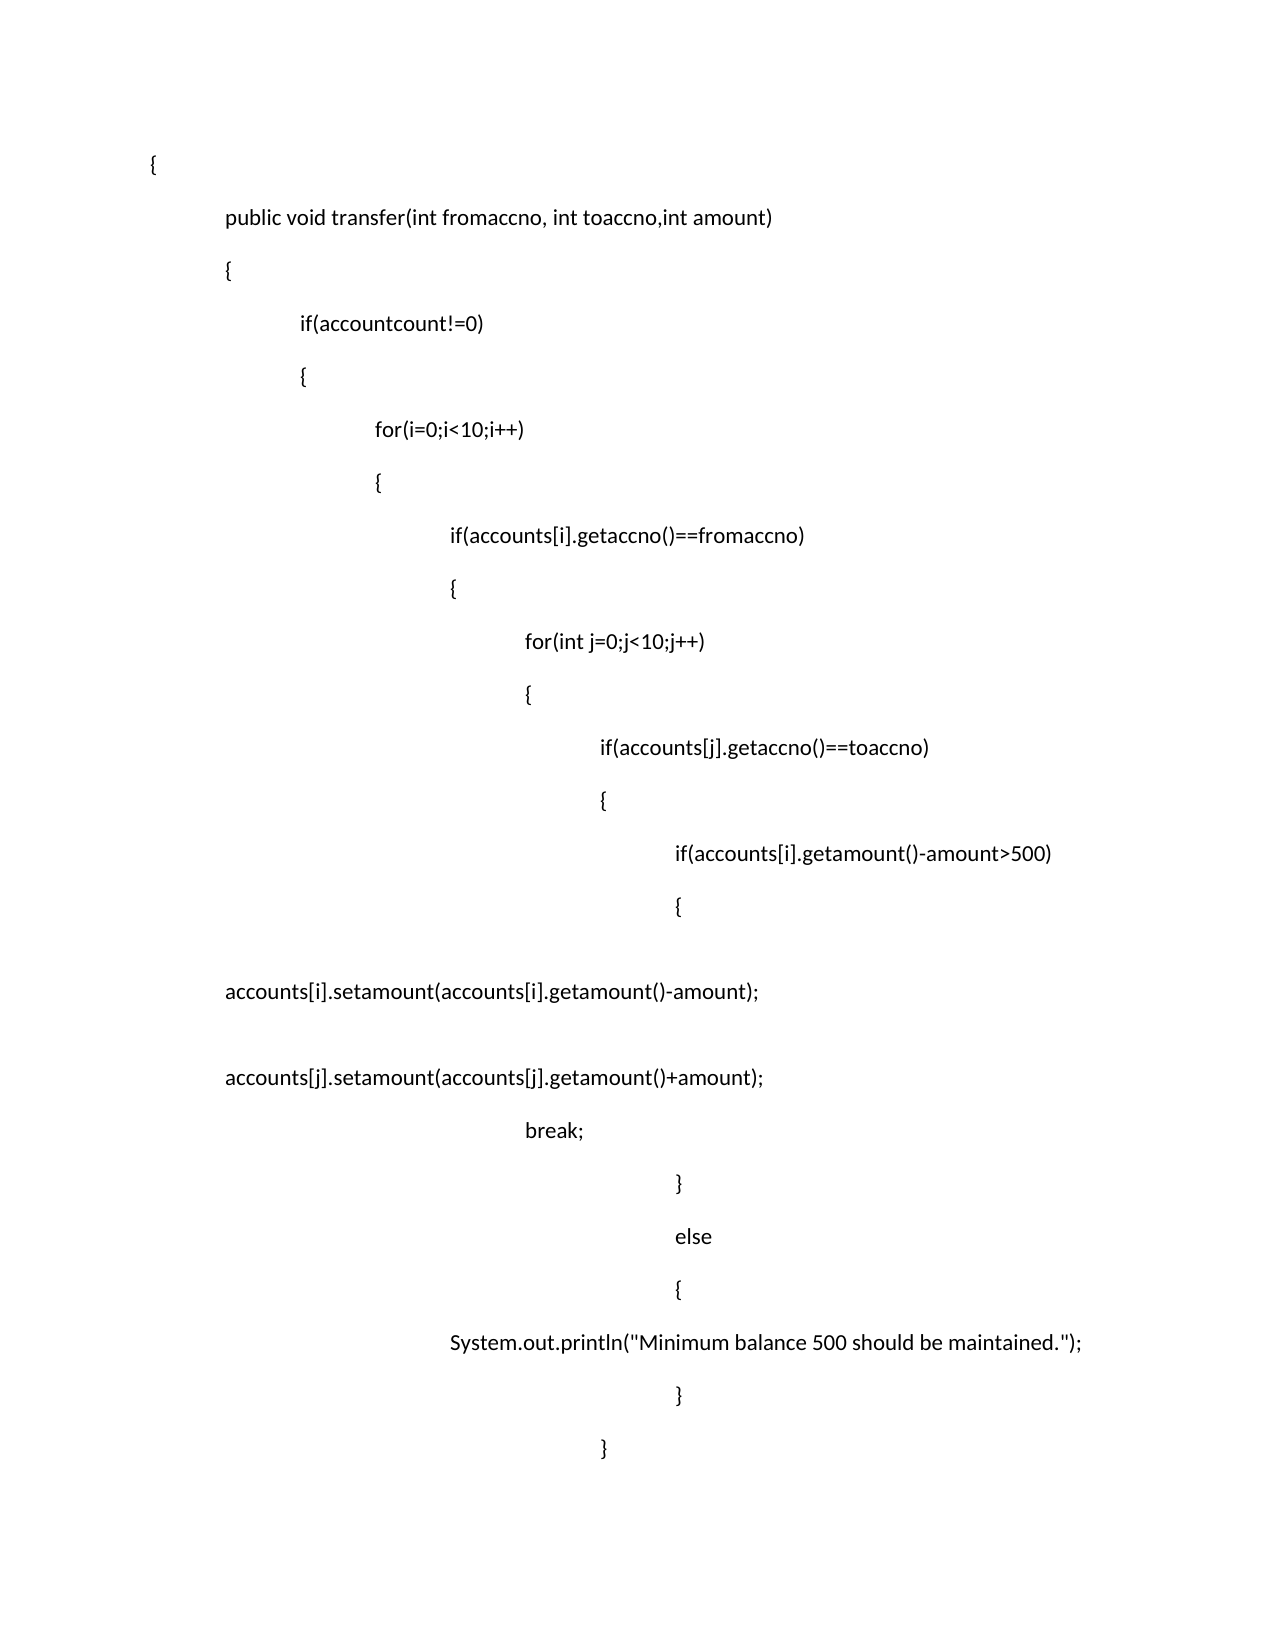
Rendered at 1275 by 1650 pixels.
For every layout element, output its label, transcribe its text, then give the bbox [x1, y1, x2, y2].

text { [150, 362, 1125, 390]
text break; [150, 1116, 1125, 1144]
text { [150, 680, 1125, 708]
text { [150, 150, 1125, 178]
text for(int j=0;j<10;j++) [150, 627, 1125, 655]
text public void transfer(int fromaccno, int toaccno,int amount) [150, 203, 1125, 231]
text else [150, 1222, 1125, 1250]
text accounts[i].setamount(accounts[i].getamount()-amount); [150, 945, 1125, 1006]
text if(accounts[i].getaccno()==fromaccno) [150, 521, 1125, 549]
text if(accountcount!=0) [150, 309, 1125, 337]
text } [150, 1169, 1125, 1197]
text if(accounts[i].getamount()-amount>500) [150, 839, 1125, 867]
text } [150, 1381, 1125, 1409]
text } [150, 1434, 1125, 1462]
text { [150, 468, 1125, 496]
text { [150, 892, 1125, 920]
text System.out.println("Minimum balance 500 should be maintained."); [150, 1328, 1125, 1356]
text accounts[j].setamount(accounts[j].getamount()+amount); [150, 1031, 1125, 1091]
text if(accounts[j].getaccno()==toaccno) [150, 733, 1125, 761]
text for(i=0;i<10;i++) [150, 415, 1125, 443]
text { [150, 256, 1125, 284]
text { [150, 786, 1125, 814]
text { [150, 574, 1125, 602]
text { [150, 1275, 1125, 1303]
